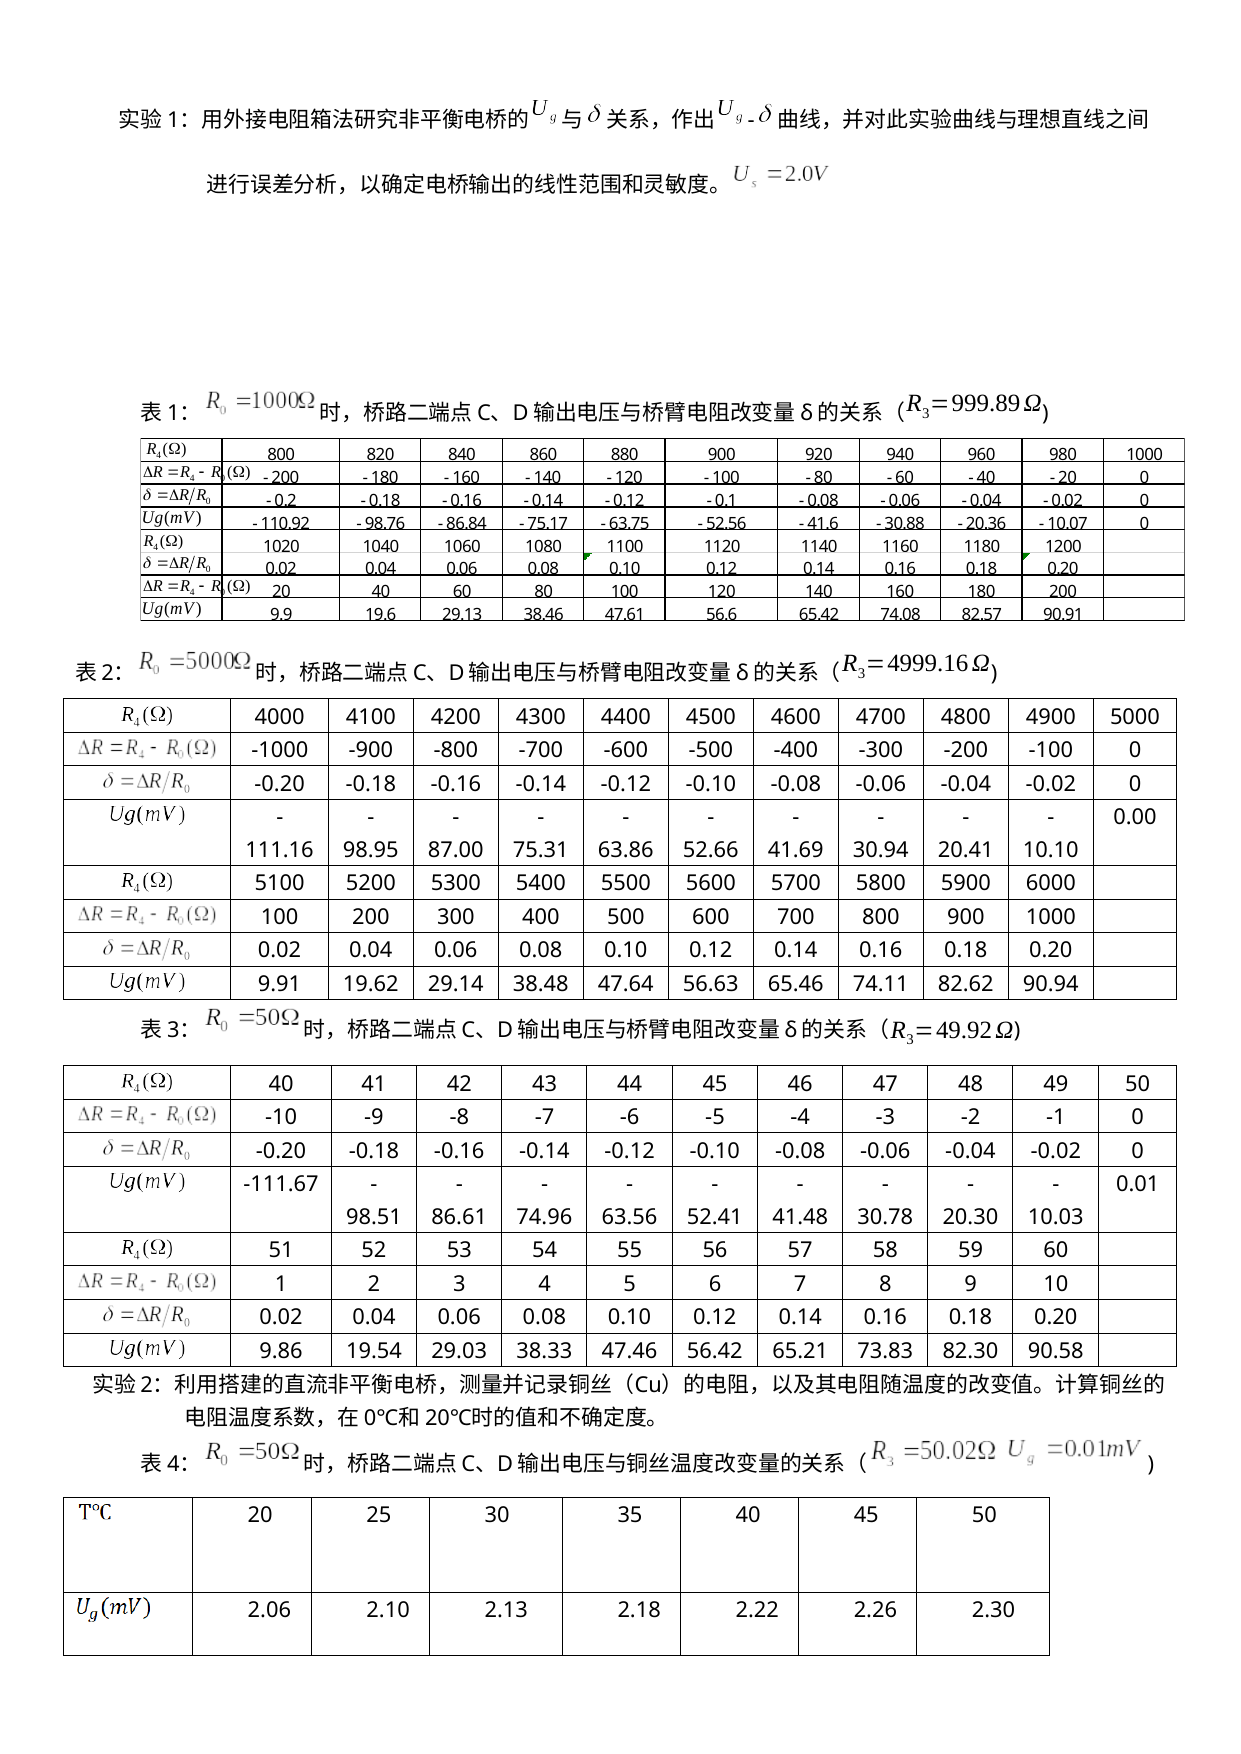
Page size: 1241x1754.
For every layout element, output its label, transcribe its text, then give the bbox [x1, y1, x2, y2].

table_cell 3 [417, 1266, 501, 1299]
table_header 4100 [329, 699, 413, 732]
table_cell [64, 766, 230, 799]
table_cell 0.20 [1013, 1300, 1098, 1332]
table_header 50 [1099, 1066, 1176, 1099]
table_cell [1094, 933, 1176, 966]
table_cell 0 [1094, 766, 1176, 799]
text 表1：时，桥路二端点C、D输出电压与桥臂电阻改变量δ的关系（) [75, 373, 1165, 438]
table_header 40 [231, 1066, 331, 1099]
table_cell 800 [839, 900, 923, 932]
table_cell 2.22 [681, 1593, 798, 1654]
table_cell -9 [332, 1100, 416, 1132]
table_cell -0.16 [417, 1133, 501, 1166]
table_cell 5600 [669, 866, 753, 898]
table_cell 9 [928, 1266, 1012, 1299]
table_cell 0.06 [417, 1300, 501, 1332]
table_cell 59 [928, 1233, 1012, 1265]
table_cell -52.41 [673, 1167, 757, 1232]
table_cell -87.00 [414, 800, 498, 865]
table_header 4800 [924, 699, 1008, 732]
table_header 44 [587, 1066, 672, 1099]
table_cell [1094, 967, 1176, 999]
table_cell 90.94 [1009, 967, 1093, 999]
table_header [64, 699, 230, 732]
text 表2：时，桥路二端点C、D输出电压与桥臂电阻改变量δ的关系（) [75, 633, 1165, 698]
table_cell 700 [754, 900, 838, 932]
table_cell [64, 800, 230, 865]
table_cell -0.08 [758, 1133, 842, 1166]
table_cell 500 [584, 900, 668, 932]
table_cell 2.06 [193, 1593, 311, 1654]
text 实验2：利用搭建的直流非平衡电桥，测量并记录铜丝（Cu）的电阻，以及其电阻随温度的改变值。计算铜丝的电阻温度系数，在0℃和 20℃时的值和不确定度。 [75, 1367, 1165, 1432]
table_cell 53 [417, 1233, 501, 1265]
table_cell 73.83 [843, 1334, 927, 1366]
table_cell 52 [332, 1233, 416, 1265]
table_cell 1 [231, 1266, 331, 1299]
picture [78, 1498, 111, 1524]
table_cell 2.10 [312, 1593, 429, 1654]
table_header 30 [430, 1498, 562, 1592]
table_cell -30.78 [843, 1167, 927, 1232]
table_cell 58 [843, 1233, 927, 1265]
table_header 35 [563, 1498, 680, 1592]
table_cell 54 [502, 1233, 586, 1265]
table_header 48 [928, 1066, 1012, 1099]
table_cell -75.31 [499, 800, 583, 865]
table_header 40 [681, 1498, 798, 1592]
table_cell -0.14 [502, 1133, 586, 1166]
table_cell 51 [231, 1233, 331, 1265]
table_header 20 [193, 1498, 311, 1592]
table_header 45 [799, 1498, 916, 1592]
table_cell [64, 933, 230, 966]
table_cell 0 [1099, 1100, 1176, 1132]
table_cell 6 [673, 1266, 757, 1299]
table_cell -0.06 [839, 766, 923, 799]
table_cell 0.16 [843, 1300, 927, 1332]
table_cell 2.26 [799, 1593, 916, 1654]
table_cell 5400 [499, 866, 583, 898]
table_header 4000 [231, 699, 328, 732]
table_cell 600 [669, 900, 753, 932]
table_cell 0.08 [499, 933, 583, 966]
table_cell -10.10 [1009, 800, 1093, 865]
table_cell -6 [587, 1100, 672, 1132]
table_cell 82.62 [924, 967, 1008, 999]
table_cell 300 [414, 900, 498, 932]
table_cell -74.96 [502, 1167, 586, 1232]
table_cell -200 [924, 733, 1008, 765]
table_cell 0.12 [669, 933, 753, 966]
table_cell 4 [502, 1266, 586, 1299]
table_cell -0.20 [231, 766, 328, 799]
table_cell -1000 [231, 733, 328, 765]
table_header 49 [1013, 1066, 1098, 1099]
table_header [64, 1498, 192, 1592]
table_cell [64, 1133, 230, 1166]
table_cell -98.51 [332, 1167, 416, 1232]
table_header 4200 [414, 699, 498, 732]
table_cell [1099, 1233, 1176, 1265]
table_cell 8 [843, 1266, 927, 1299]
table_cell -30.94 [839, 800, 923, 865]
table_cell -98.95 [329, 800, 413, 865]
table_cell [64, 1167, 230, 1232]
table_cell 90.58 [1013, 1334, 1098, 1366]
table_cell 0.08 [502, 1300, 586, 1332]
picture [75, 1593, 150, 1622]
table_cell -20.41 [924, 800, 1008, 865]
table_cell -0.18 [332, 1133, 416, 1166]
table_cell [1099, 1334, 1176, 1366]
table_cell 0.04 [329, 933, 413, 966]
table_cell 56.63 [669, 967, 753, 999]
table_header 4400 [584, 699, 668, 732]
table_cell -111.16 [231, 800, 328, 865]
table_cell -600 [584, 733, 668, 765]
table_header 42 [417, 1066, 501, 1099]
table_cell 56.42 [673, 1334, 757, 1366]
table_cell [64, 866, 230, 898]
table_cell 57 [758, 1233, 842, 1265]
table_cell 74.11 [839, 967, 923, 999]
table_cell [64, 900, 230, 932]
table_header 43 [502, 1066, 586, 1099]
table_cell 29.14 [414, 967, 498, 999]
table_cell -20.30 [928, 1167, 1012, 1232]
table_cell 9.91 [231, 967, 328, 999]
table_cell -0.14 [499, 766, 583, 799]
table_cell 400 [499, 900, 583, 932]
text 表4：时，桥路二端点C、D输出电压与铜丝温度改变量的关系（ ) [75, 1432, 1165, 1497]
table_cell -500 [669, 733, 753, 765]
table_cell 5500 [584, 866, 668, 898]
table_cell 900 [924, 900, 1008, 932]
table_cell 65.46 [754, 967, 838, 999]
text 表3：时，桥路二端点C、D输出电压与桥臂电阻改变量δ的关系（) [75, 1000, 1165, 1065]
table_cell 47.46 [587, 1334, 672, 1366]
table_cell -0.08 [754, 766, 838, 799]
table_cell 65.21 [758, 1334, 842, 1366]
table_cell 55 [587, 1233, 672, 1265]
table_cell -0.10 [669, 766, 753, 799]
table_cell 5300 [414, 866, 498, 898]
table_cell 0.16 [839, 933, 923, 966]
table_cell -41.69 [754, 800, 838, 865]
table_cell 0.10 [584, 933, 668, 966]
table_cell -400 [754, 733, 838, 765]
table_cell 2 [332, 1266, 416, 1299]
table_cell -0.18 [329, 766, 413, 799]
table_cell -4 [758, 1100, 842, 1132]
table_cell 2.13 [430, 1593, 562, 1654]
table_cell -63.56 [587, 1167, 672, 1232]
table_cell 200 [329, 900, 413, 932]
table_cell -0.12 [584, 766, 668, 799]
table_cell -800 [414, 733, 498, 765]
table_cell 0.10 [587, 1300, 672, 1332]
table_cell -900 [329, 733, 413, 765]
table_cell -5 [673, 1100, 757, 1132]
table_cell -1 [1013, 1100, 1098, 1132]
table_cell 2.18 [563, 1593, 680, 1654]
table_cell -86.61 [417, 1167, 501, 1232]
table_cell -10.03 [1013, 1167, 1098, 1232]
table_cell -0.10 [673, 1133, 757, 1166]
table_cell 38.33 [502, 1334, 586, 1366]
table_cell 5100 [231, 866, 328, 898]
table_cell -0.16 [414, 766, 498, 799]
text 进行误差分析，以确定电桥输出的线性范围和灵敏度。 [75, 146, 1165, 211]
table_cell -8 [417, 1100, 501, 1132]
table_header 5000 [1094, 699, 1176, 732]
table_cell 82.30 [928, 1334, 1012, 1366]
table_cell 0.14 [758, 1300, 842, 1332]
table_cell -0.20 [231, 1133, 331, 1166]
table_cell [64, 1300, 230, 1332]
table_cell 10 [1013, 1266, 1098, 1299]
table_header 41 [332, 1066, 416, 1099]
table_cell [64, 1334, 230, 1366]
table_cell 5 [587, 1266, 672, 1299]
table_cell 5200 [329, 866, 413, 898]
table_cell 5900 [924, 866, 1008, 898]
table_cell -0.04 [928, 1133, 1012, 1166]
table_cell 29.03 [417, 1334, 501, 1366]
table_cell -3 [843, 1100, 927, 1132]
table_cell [1094, 900, 1176, 932]
table_cell 56 [673, 1233, 757, 1265]
table_cell [64, 967, 230, 999]
table_cell 0.06 [414, 933, 498, 966]
table_cell -63.86 [584, 800, 668, 865]
table_header 4700 [839, 699, 923, 732]
table_cell [1099, 1300, 1176, 1332]
table_cell 9.86 [231, 1334, 331, 1366]
table_cell 19.54 [332, 1334, 416, 1366]
table_cell 0.12 [673, 1300, 757, 1332]
table_cell 0.20 [1009, 933, 1093, 966]
table_cell 0.18 [924, 933, 1008, 966]
table_header 50 [917, 1498, 1049, 1592]
table_cell -0.04 [924, 766, 1008, 799]
table_cell 5800 [839, 866, 923, 898]
table_cell 7 [758, 1266, 842, 1299]
table_header 4500 [669, 699, 753, 732]
table_header [64, 1066, 230, 1099]
table_header 25 [312, 1498, 429, 1592]
table_cell -52.66 [669, 800, 753, 865]
table_cell 0.01 [1099, 1167, 1176, 1232]
table_cell -10 [231, 1100, 331, 1132]
table_cell [64, 733, 230, 765]
table_cell 0.00 [1094, 800, 1176, 865]
table_cell [1094, 866, 1176, 898]
table_header 45 [673, 1066, 757, 1099]
table_cell 0.04 [332, 1300, 416, 1332]
table_cell 100 [231, 900, 328, 932]
table_cell -0.02 [1013, 1133, 1098, 1166]
table_cell -111.67 [231, 1167, 331, 1232]
table_cell 0.14 [754, 933, 838, 966]
table_cell -0.12 [587, 1133, 672, 1166]
table_header 4900 [1009, 699, 1093, 732]
table_cell 47.64 [584, 967, 668, 999]
table_header 47 [843, 1066, 927, 1099]
table_header 4600 [754, 699, 838, 732]
table_cell 19.62 [329, 967, 413, 999]
table_cell 0.18 [928, 1300, 1012, 1332]
table_cell 0 [1094, 733, 1176, 765]
table_header 4300 [499, 699, 583, 732]
table_cell 2.30 [917, 1593, 1049, 1654]
table_cell [64, 1266, 230, 1299]
table_cell -41.48 [758, 1167, 842, 1232]
table_cell -300 [839, 733, 923, 765]
table_cell 1000 [1009, 900, 1093, 932]
table_cell -0.02 [1009, 766, 1093, 799]
table_cell 0.02 [231, 1300, 331, 1332]
text 实验1：用外接电阻箱法研究非平衡电桥的与关系，作出-曲线，并对此实验曲线与理想直线之间 [75, 81, 1165, 146]
table_cell [64, 1100, 230, 1132]
table_cell -700 [499, 733, 583, 765]
table_cell 5700 [754, 866, 838, 898]
table_cell 0 [1099, 1133, 1176, 1166]
table_cell [64, 1593, 192, 1654]
table_header 46 [758, 1066, 842, 1099]
table_cell 6000 [1009, 866, 1093, 898]
table_cell 0.02 [231, 933, 328, 966]
table_cell 60 [1013, 1233, 1098, 1265]
table_cell 38.48 [499, 967, 583, 999]
table_cell [1099, 1266, 1176, 1299]
table_cell -7 [502, 1100, 586, 1132]
table_cell -0.06 [843, 1133, 927, 1166]
table_cell -2 [928, 1100, 1012, 1132]
table_cell -100 [1009, 733, 1093, 765]
table_cell [64, 1233, 230, 1265]
